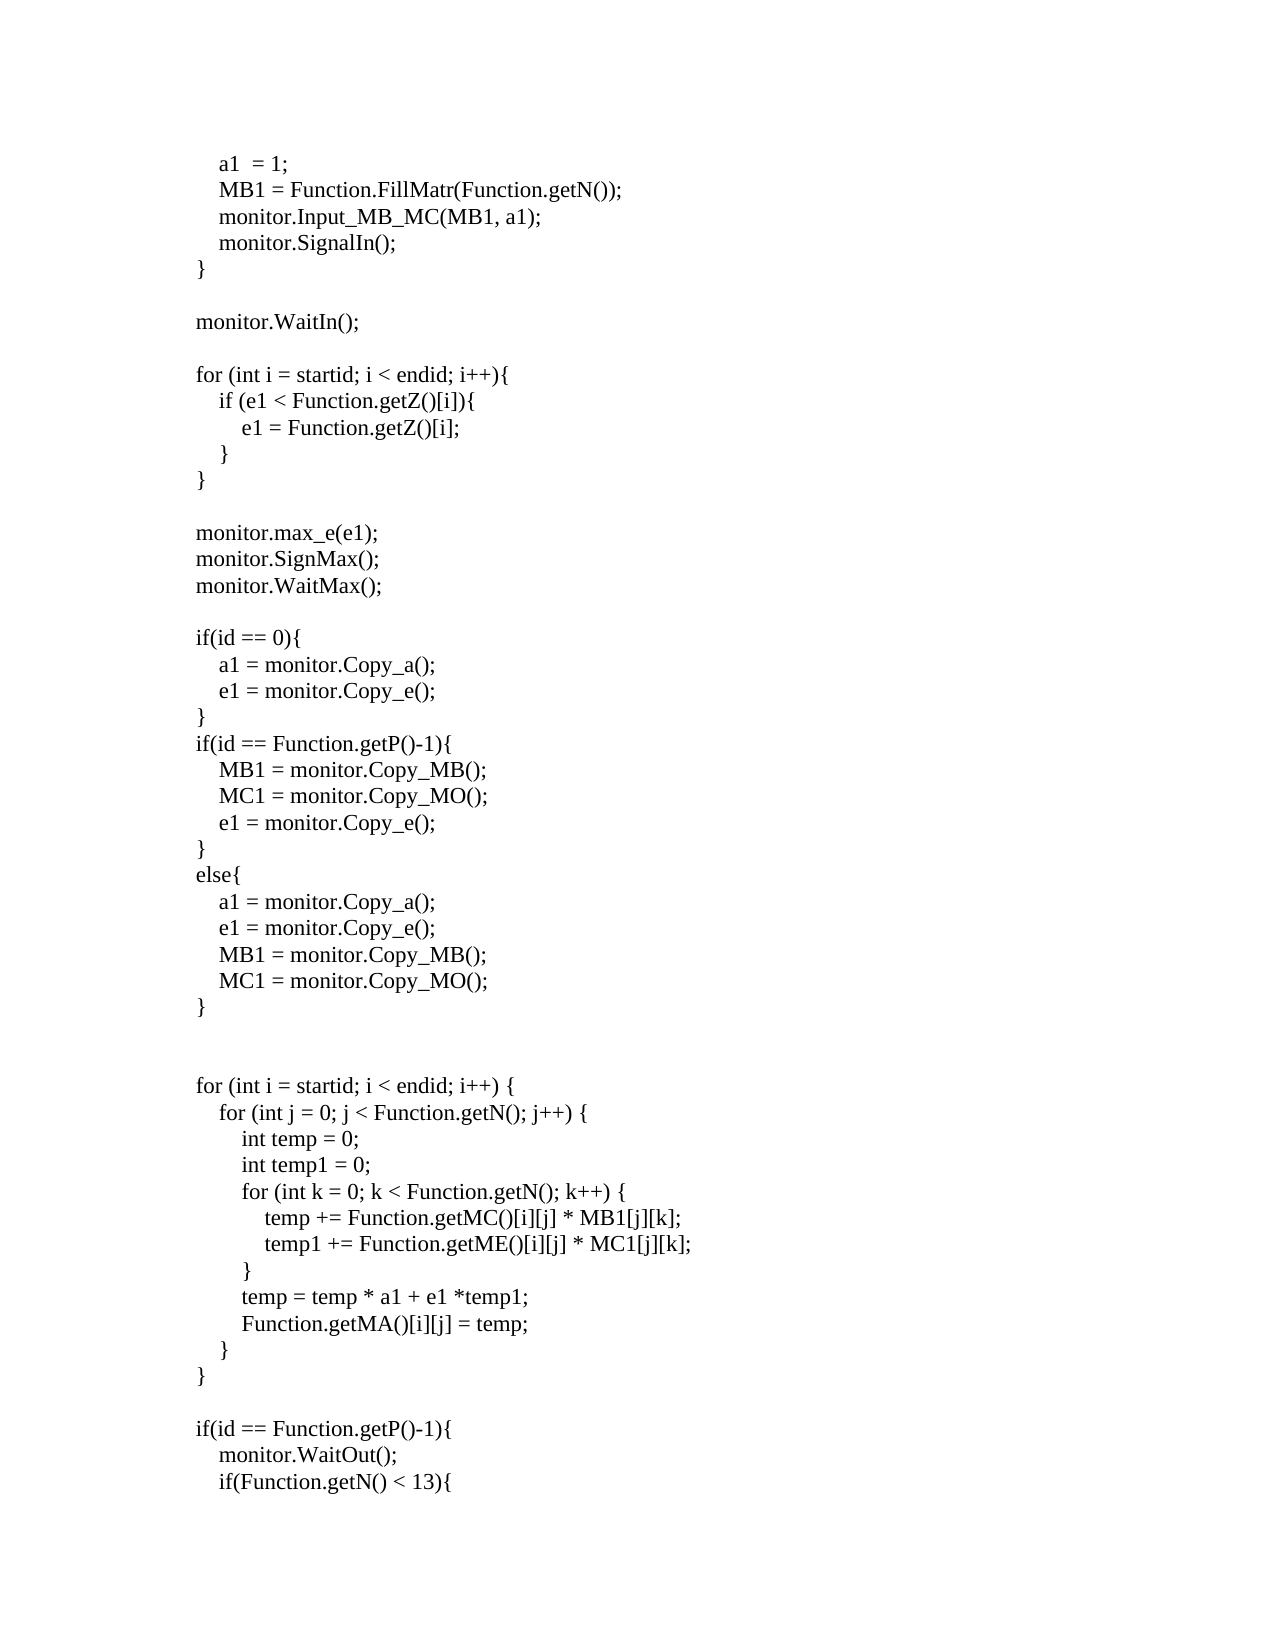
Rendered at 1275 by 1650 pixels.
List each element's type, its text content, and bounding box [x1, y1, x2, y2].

text monitor.WaitMax(); [150, 572, 1125, 598]
text monitor.max_e(e1); [150, 519, 1125, 545]
text a1 = monitor.Copy_a(); [150, 651, 1125, 677]
text MC1 = monitor.Copy_MO(); [150, 967, 1125, 993]
text monitor.WaitIn(); [150, 308, 1125, 334]
text e1 = monitor.Copy_e(); [150, 677, 1125, 703]
text for (int i = startid; i < endid; i++) { [150, 1072, 1125, 1099]
text if(Function.getN() < 13){ [150, 1468, 1125, 1494]
text } [150, 993, 1125, 1020]
text for (int i = startid; i < endid; i++){ [150, 361, 1125, 387]
text e1 = Function.getZ()[i]; [150, 413, 1125, 440]
text for (int j = 0; j < Function.getN(); j++) { [150, 1099, 1125, 1125]
text monitor.WaitOut(); [150, 1441, 1125, 1468]
text else{ [150, 862, 1125, 888]
text monitor.Input_MB_MC(MB1, a1); [150, 203, 1125, 229]
text MB1 = monitor.Copy_MB(); [150, 756, 1125, 782]
text int temp = 0; [150, 1125, 1125, 1151]
text if(id == Function.getP()-1){ [150, 1415, 1125, 1441]
text } [150, 1336, 1125, 1362]
text monitor.SignMax(); [150, 545, 1125, 572]
text temp1 += Function.getME()[i][j] * MC1[j][k]; [150, 1231, 1125, 1257]
text a1 = monitor.Copy_a(); [150, 888, 1125, 914]
text } [150, 255, 1125, 282]
text } [150, 835, 1125, 862]
text e1 = monitor.Copy_e(); [150, 809, 1125, 835]
text MB1 = Function.FillMatr(Function.getN()); [150, 176, 1125, 203]
text } [150, 466, 1125, 493]
text e1 = monitor.Copy_e(); [150, 914, 1125, 941]
text monitor.SignalIn(); [150, 229, 1125, 255]
text temp = temp * a1 + e1 *temp1; [150, 1283, 1125, 1309]
text } [150, 1257, 1125, 1283]
text if(id == 0){ [150, 624, 1125, 651]
text } [150, 1362, 1125, 1389]
text MB1 = monitor.Copy_MB(); [150, 941, 1125, 967]
text Function.getMA()[i][j] = temp; [150, 1309, 1125, 1336]
text if (e1 < Function.getZ()[i]){ [150, 387, 1125, 413]
text for (int k = 0; k < Function.getN(); k++) { [150, 1178, 1125, 1204]
text temp += Function.getMC()[i][j] * MB1[j][k]; [150, 1204, 1125, 1231]
text } [150, 440, 1125, 466]
text MC1 = monitor.Copy_MO(); [150, 782, 1125, 809]
text } [150, 703, 1125, 730]
text if(id == Function.getP()-1){ [150, 730, 1125, 756]
text a1 = 1; [150, 150, 1125, 176]
text int temp1 = 0; [150, 1151, 1125, 1178]
